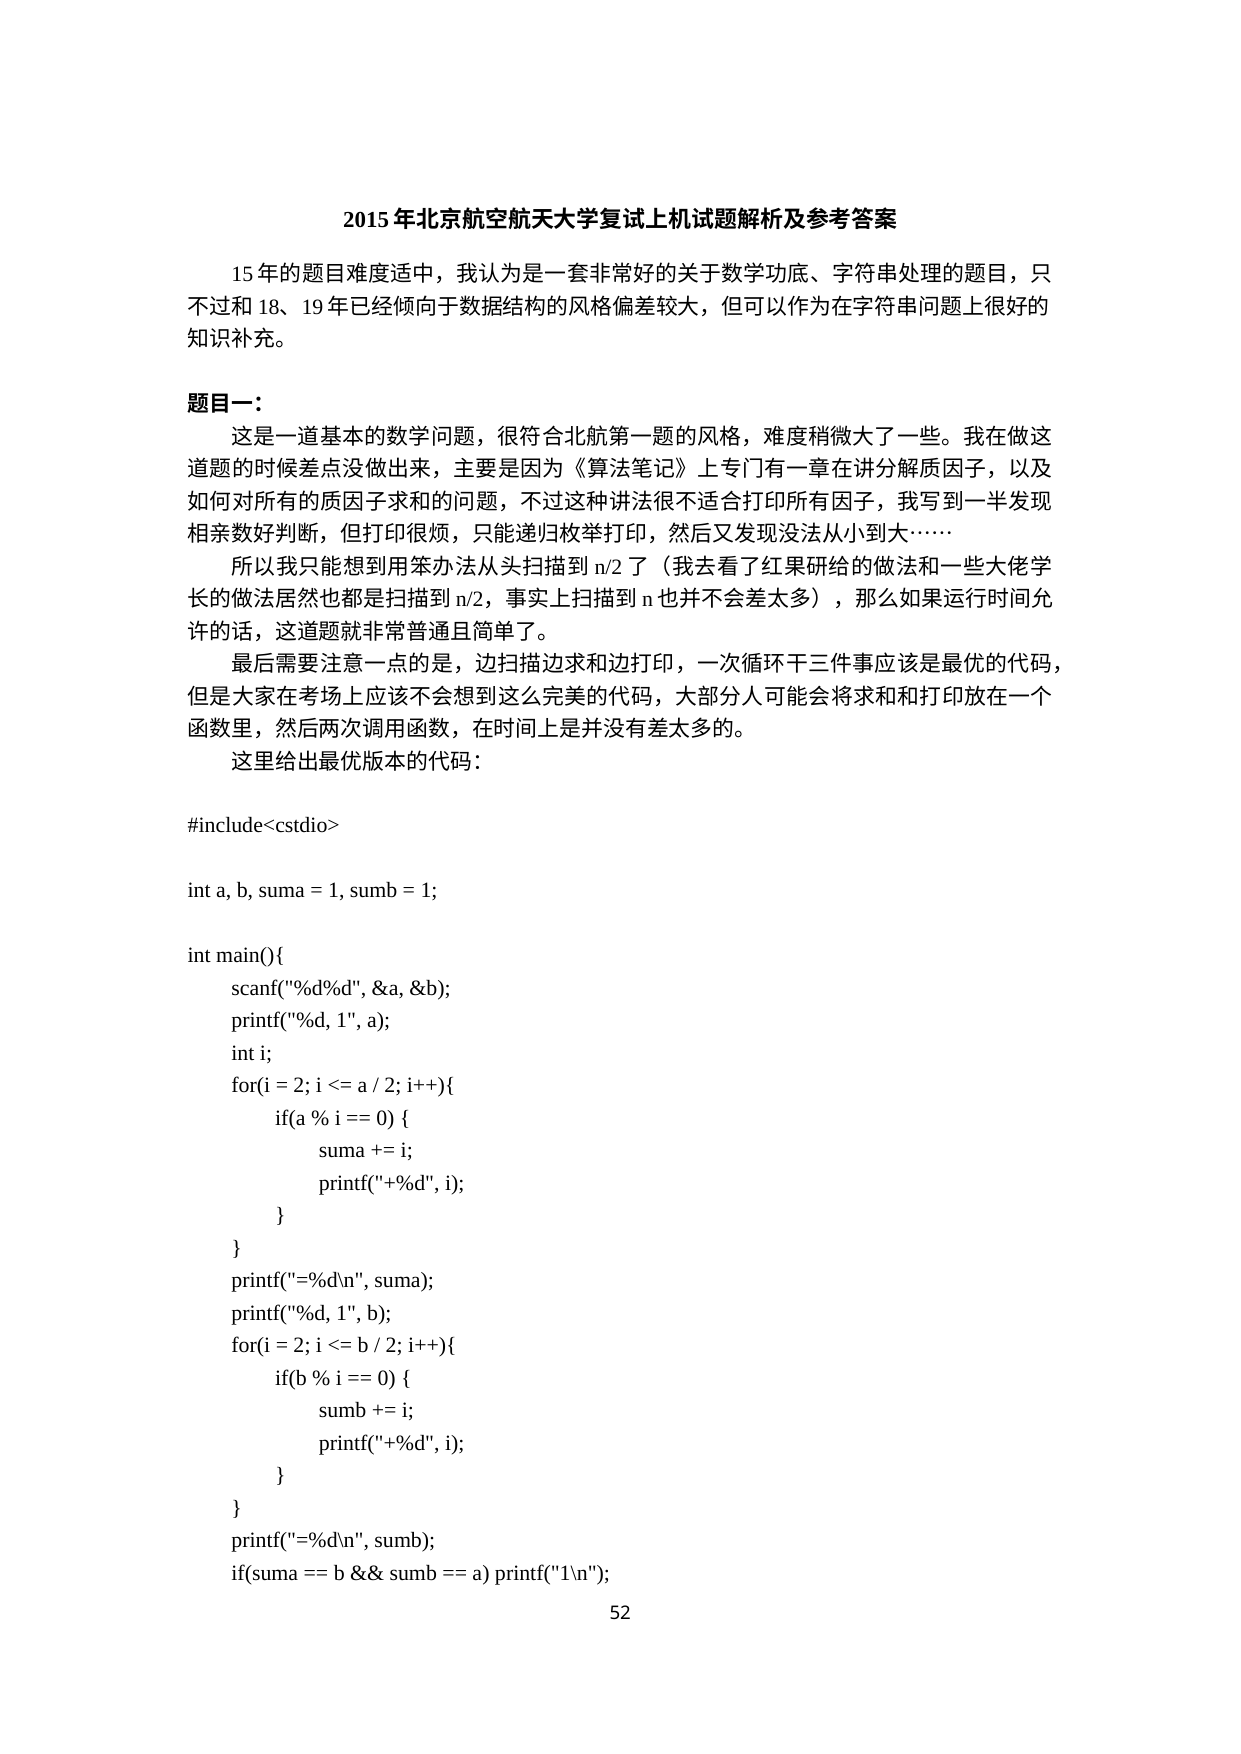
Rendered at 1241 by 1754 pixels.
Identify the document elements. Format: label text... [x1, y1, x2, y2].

text printf("=%d\n", suma); [187, 1263, 1053, 1296]
text 所以我只能想到用笨办法从头扫描到n/2了（我去看了红果研给的做法和一些大佬学长的做法居然也都是扫描到n/2，事实上扫描到n也并不会差太多），那么如果运行时间允许的话，这道题就非常普通且简单了。 [187, 548, 1053, 646]
text for(i = 2; i <= a / 2; i++){ [187, 1068, 1053, 1101]
text 题目一： [187, 386, 1053, 418]
text int a, b, suma = 1, sumb = 1; [187, 873, 1053, 906]
text 最后需要注意一点的是，边扫描边求和边打印，一次循环干三件事应该是最优的代码，但是大家在考场上应该不会想到这么完美的代码，大部分人可能会将求和和打印放在一个函数里，然后两次调用函数，在时间上是并没有差太多的。 [187, 646, 1053, 743]
text printf("%d, 1", a); [187, 1003, 1053, 1036]
text } [187, 1491, 1053, 1523]
text } [187, 1458, 1053, 1491]
text printf("+%d", i); [187, 1166, 1053, 1198]
text scanf("%d%d", &a, &b); [187, 971, 1053, 1003]
text #include<cstdio> [187, 808, 1053, 841]
title 2015年北京航空航天大学复试上机试题解析及参考答案 [187, 185, 1053, 250]
text if(a % i == 0) { [187, 1101, 1053, 1133]
text int main(){ [187, 938, 1053, 971]
text if(b % i == 0) { [187, 1361, 1053, 1393]
text } [187, 1198, 1053, 1231]
text printf("=%d\n", sumb); [187, 1523, 1053, 1556]
text sumb += i; [187, 1393, 1053, 1426]
text 这是一道基本的数学问题，很符合北航第一题的风格，难度稍微大了一些。我在做这道题的时候差点没做出来，主要是因为《算法笔记》上专门有一章在讲分解质因子，以及如何对所有的质因子求和的问题，不过这种讲法很不适合打印所有因子，我写到一半发现相亲数好判断，但打印很烦，只能递归枚举打印，然后又发现没法从小到大…… [187, 418, 1053, 548]
text suma += i; [187, 1133, 1053, 1166]
text int i; [187, 1036, 1053, 1068]
text printf("%d, 1", b); [187, 1296, 1053, 1328]
text 15年的题目难度适中，我认为是一套非常好的关于数学功底、字符串处理的题目，只不过和18、19年已经倾向于数据结构的风格偏差较大，但可以作为在字符串问题上很好的知识补充。 [187, 256, 1053, 353]
text } [187, 1231, 1053, 1263]
text if(suma == b && sumb == a) printf("1\n"); [187, 1556, 1053, 1588]
text 这里给出最优版本的代码： [187, 743, 1053, 776]
text printf("+%d", i); [187, 1426, 1053, 1458]
text for(i = 2; i <= b / 2; i++){ [187, 1328, 1053, 1361]
